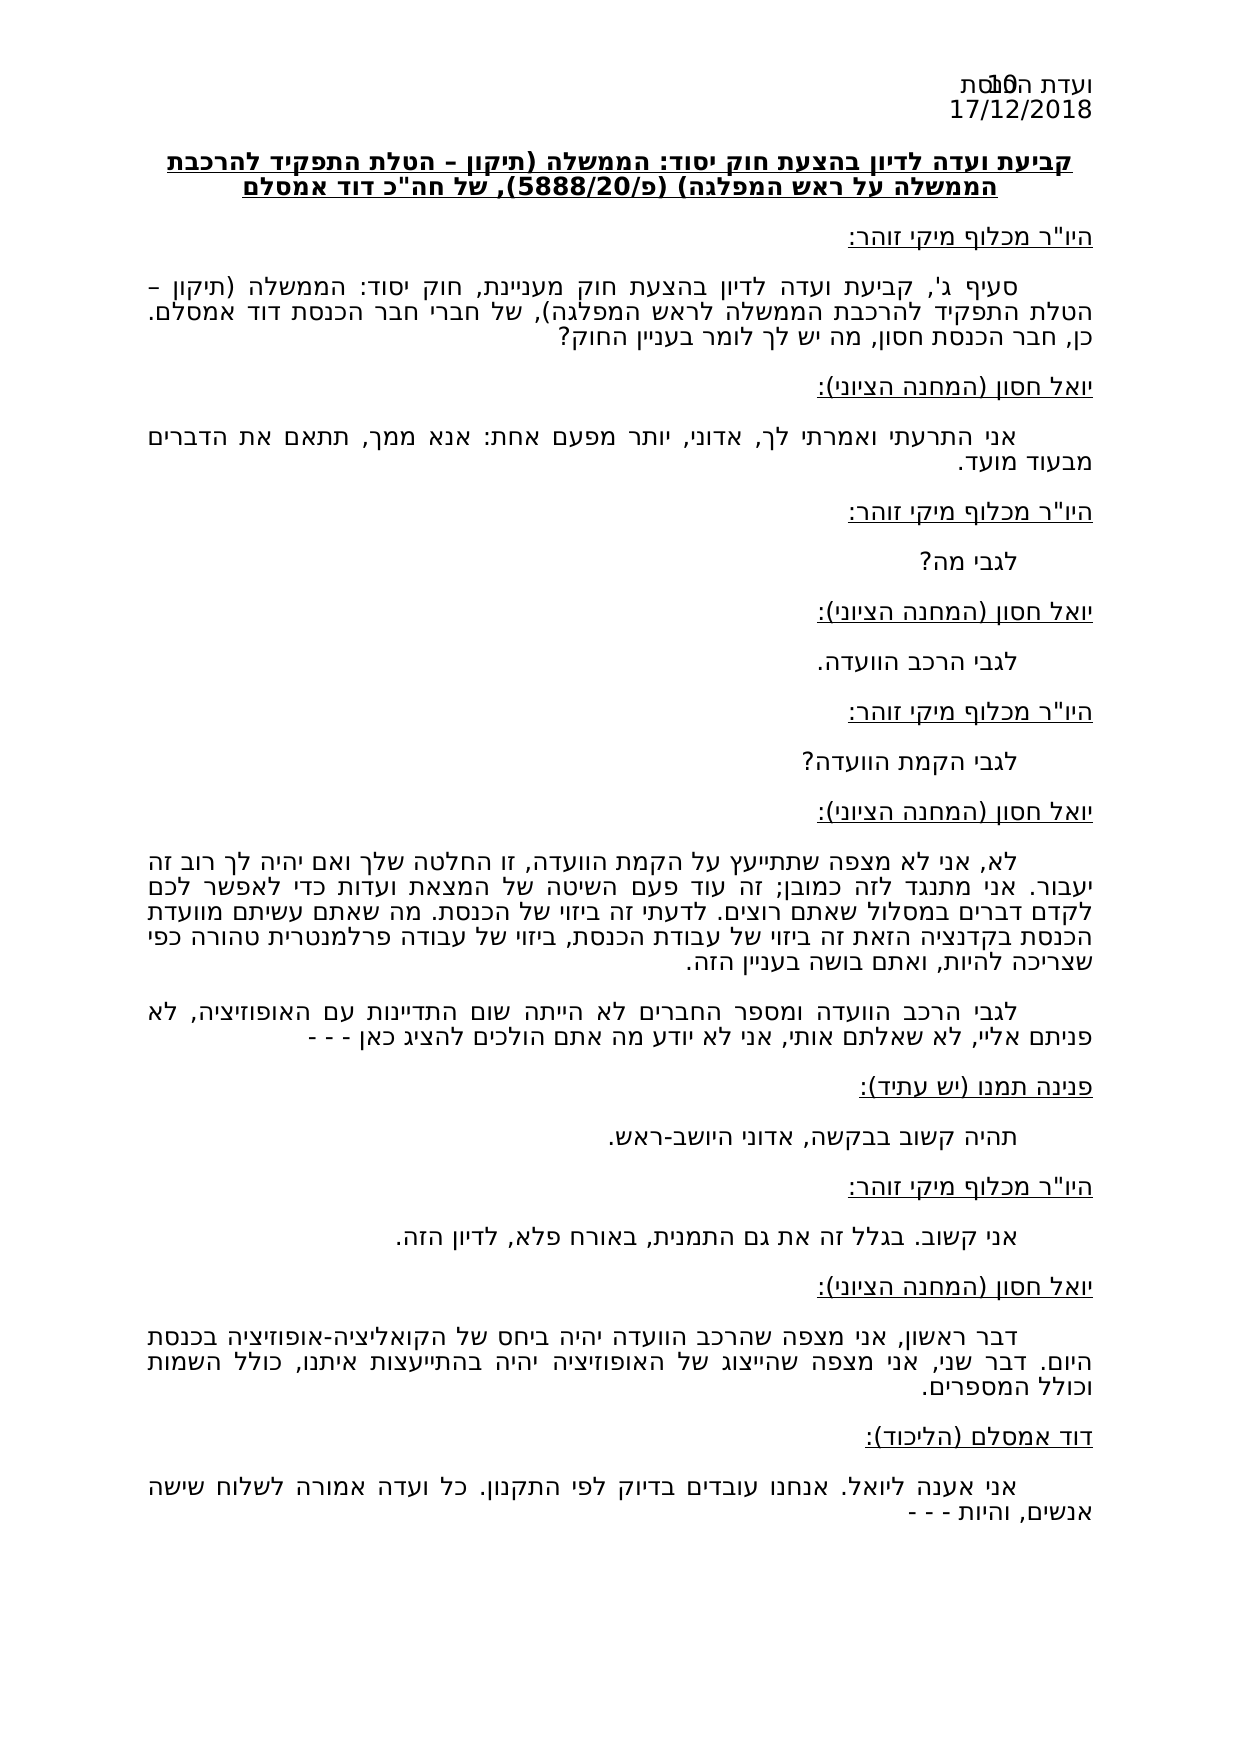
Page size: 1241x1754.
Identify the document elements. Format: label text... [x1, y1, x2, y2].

text אני קשוב. בגלל זה את גם התמנית, באורח פלא, לדיון הזה. [147, 1225, 1093, 1250]
text היו"ר מכלוף מיקי זוהר: [147, 225, 1093, 250]
text פנינה תמנו (יש עתיד): [147, 1075, 1093, 1100]
text לגבי הרכב הוועדה. [147, 650, 1093, 675]
text היו"ר מכלוף מיקי זוהר: [147, 500, 1093, 525]
text לא, אני לא מצפה שתתייעץ על הקמת הוועדה, זו החלטה שלך ואם יהיה לך רוב זה יעבור. אני מתנגד לזה כמובן; זה עוד פעם השיטה של המצאת ועדות כדי לאפשר לכם לקדם דברים במסלול שאתם רוצים. לדעתי זה ביזוי של הכנסת. מה שאתם עשיתם מוועדת הכנסת בקדנציה הזאת זה ביזוי של עבודת הכנסת, ביזוי של עבודה פרלמנטרית טהורה כפי שצריכה להיות, ואתם בושה בעניין הזה. [147, 850, 1093, 975]
text דוד אמסלם (הליכוד): [147, 1425, 1093, 1450]
text דבר ראשון, אני מצפה שהרכב הוועדה יהיה ביחס של הקואליציה-אופוזיציה בכנסת היום. דבר שני, אני מצפה שהייצוג של האופוזיציה יהיה בהתייעצות איתנו, כולל השמות וכולל המספרים. [147, 1325, 1093, 1400]
text אני התרעתי ואמרתי לך, אדוני, יותר מפעם אחת: אנא ממך, תתאם את הדברים מבעוד מועד. [147, 425, 1093, 475]
text יואל חסון (המחנה הציוני): [147, 375, 1093, 400]
text היו"ר מכלוף מיקי זוהר: [147, 700, 1093, 725]
text תהיה קשוב בבקשה, אדוני היושב-ראש. [147, 1125, 1093, 1150]
text לגבי מה? [147, 550, 1093, 575]
text יואל חסון (המחנה הציוני): [147, 1275, 1093, 1300]
text יואל חסון (המחנה הציוני): [147, 800, 1093, 825]
text קביעת ועדה לדיון בהצעת חוק יסוד: הממשלה (תיקון – הטלת התפקיד להרכבת הממשלה על ראש המפלגה) (פ/5888/20), של חה"כ דוד אמסלם [147, 150, 1093, 200]
text סעיף ג', קביעת ועדה לדיון בהצעת חוק מעניינת, חוק יסוד: הממשלה (תיקון – הטלת התפקיד להרכבת הממשלה לראש המפלגה), של חברי חבר הכנסת דוד אמסלם. כן, חבר הכנסת חסון, מה יש לך לומר בעניין החוק? [147, 275, 1093, 350]
text היו"ר מכלוף מיקי זוהר: [147, 1175, 1093, 1200]
text יואל חסון (המחנה הציוני): [147, 600, 1093, 625]
text לגבי הקמת הוועדה? [147, 750, 1093, 775]
text אני אענה ליואל. אנחנו עובדים בדיוק לפי התקנון. כל ועדה אמורה לשלוח שישה אנשים, והיות - - - [147, 1475, 1093, 1525]
text לגבי הרכב הוועדה ומספר החברים לא הייתה שום התדיינות עם האופוזיציה, לא פניתם אליי, לא שאלתם אותי, אני לא יודע מה אתם הולכים להציג כאן - - - [147, 1000, 1093, 1050]
